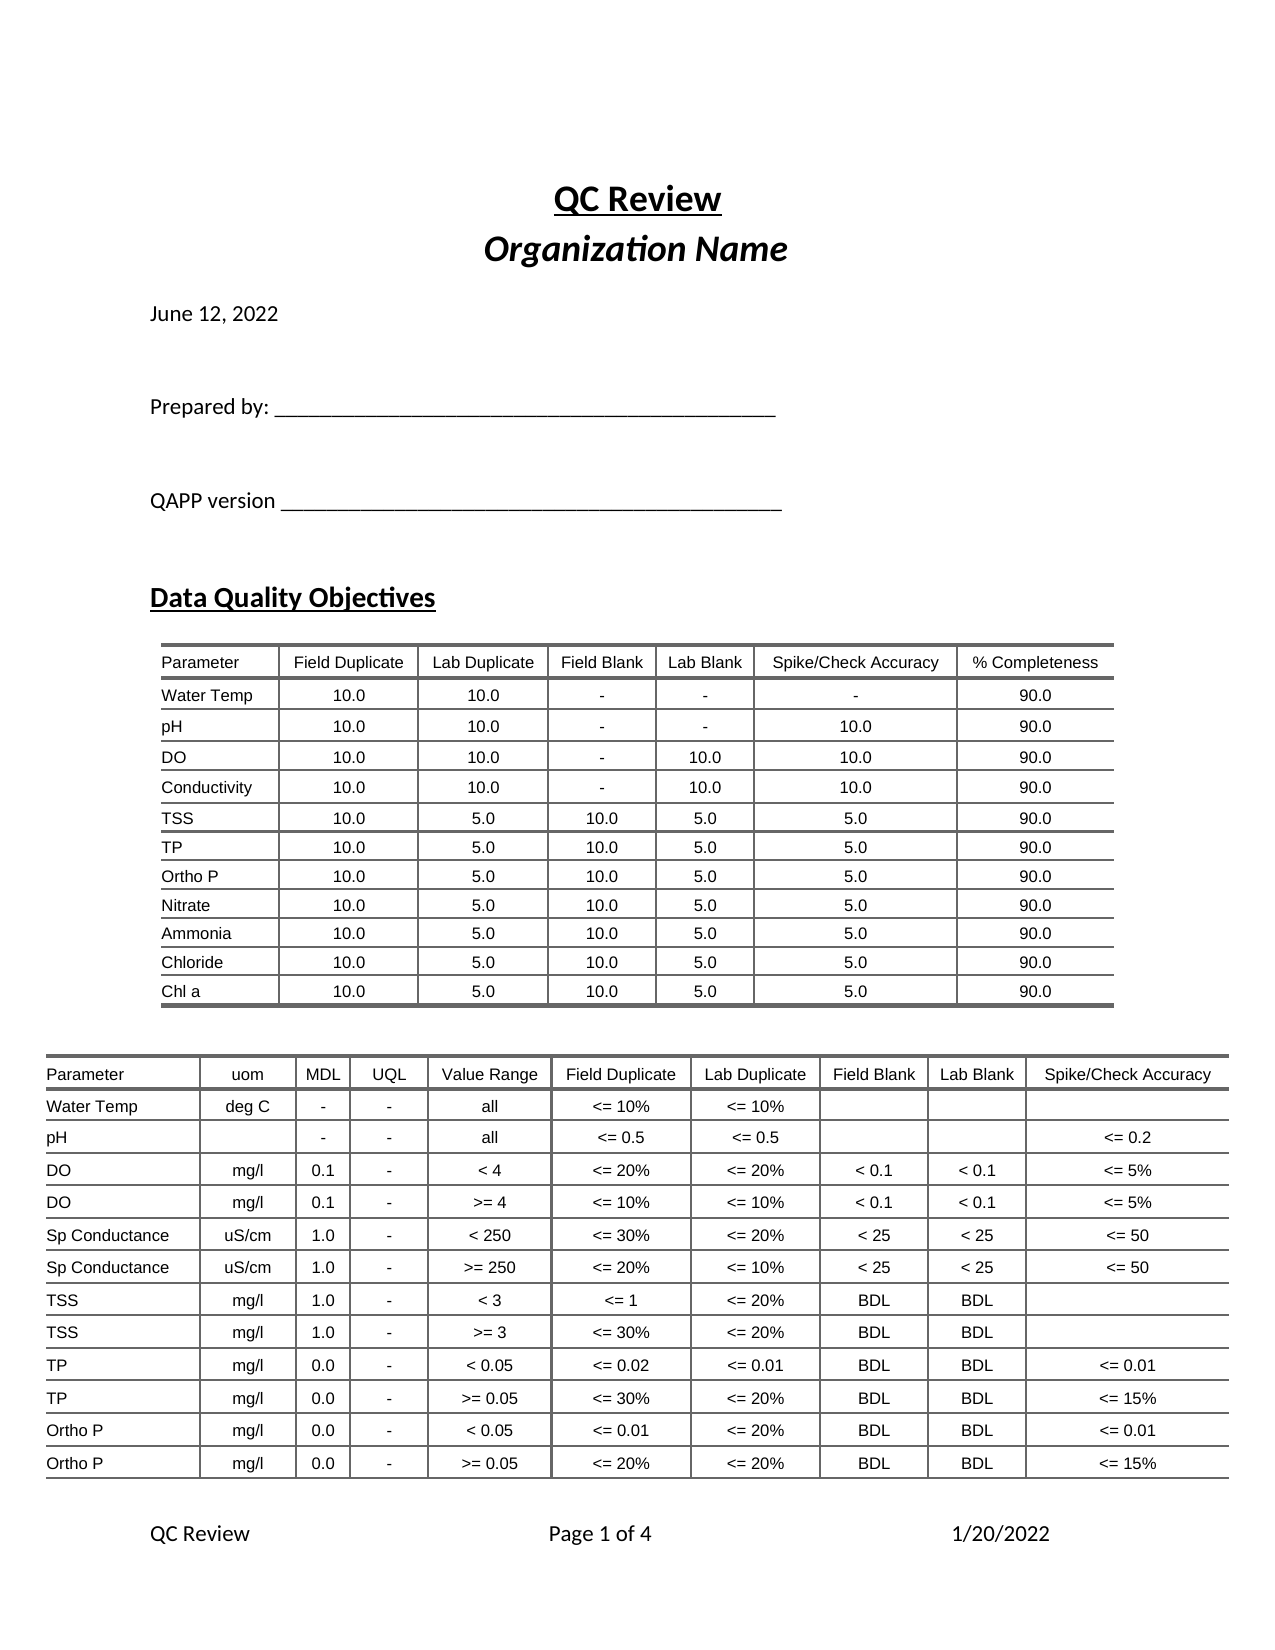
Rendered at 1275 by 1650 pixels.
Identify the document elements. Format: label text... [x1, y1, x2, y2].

table_cell [929, 1121, 1025, 1152]
table_cell Ortho P [46, 1414, 199, 1444]
table_header Field Duplicate [280, 647, 417, 676]
table_cell Conductivity [161, 771, 278, 802]
table_cell TP [46, 1349, 199, 1379]
table_header Field Duplicate [553, 1058, 690, 1087]
table_cell 5.0 [755, 976, 956, 1003]
table_header Lab Blank [657, 647, 753, 676]
table_cell mg/l [201, 1316, 295, 1347]
table_cell 5.0 [657, 833, 753, 859]
subtitle Organization Name [150, 225, 1125, 271]
table_cell <= 0.02 [553, 1349, 690, 1379]
table_cell <= 0.5 [692, 1121, 819, 1152]
table_cell - [657, 680, 753, 708]
table_cell BDL [821, 1316, 927, 1347]
table_cell [821, 1121, 927, 1152]
table_cell deg C [201, 1091, 295, 1119]
table_cell - [351, 1251, 427, 1282]
table_cell Water Temp [161, 680, 278, 708]
table_cell <= 20% [692, 1219, 819, 1249]
table_cell [1027, 1284, 1229, 1314]
table_cell - [351, 1219, 427, 1249]
table_cell 5.0 [657, 976, 753, 1003]
table_cell 5.0 [755, 833, 956, 859]
table_cell 5.0 [657, 804, 753, 830]
table_cell mg/l [201, 1284, 295, 1314]
table_header Parameter [46, 1058, 199, 1087]
subtitle Data Quality Objectives [150, 579, 1125, 615]
table_cell 90.0 [958, 976, 1114, 1003]
table_cell 5.0 [755, 948, 956, 974]
table_cell uS/cm [201, 1251, 295, 1282]
table_cell < 0.1 [929, 1154, 1025, 1184]
table_cell <= 5% [1027, 1154, 1229, 1184]
table_cell DO [161, 742, 278, 769]
table_cell TSS [46, 1316, 199, 1347]
table_cell - [549, 742, 655, 769]
table_cell 10.0 [280, 890, 417, 917]
table_cell <= 20% [553, 1251, 690, 1282]
table_header Parameter [161, 647, 278, 676]
text Prepared by: ____________________________________________ [150, 392, 1125, 420]
table_cell <= 20% [553, 1447, 690, 1477]
table_cell 10.0 [549, 976, 655, 1003]
table_cell mg/l [201, 1381, 295, 1412]
table_cell < 25 [929, 1219, 1025, 1249]
table_cell 10.0 [280, 680, 417, 708]
table_cell 5.0 [419, 804, 547, 830]
table_cell <= 20% [553, 1154, 690, 1184]
table_cell <= 10% [692, 1251, 819, 1282]
table_cell <= 0.01 [1027, 1414, 1229, 1444]
table_cell all [429, 1091, 550, 1119]
table_cell 10.0 [657, 742, 753, 769]
table_cell TSS [46, 1284, 199, 1314]
table_cell 5.0 [755, 890, 956, 917]
table_cell 90.0 [958, 890, 1114, 917]
table_cell - [351, 1284, 427, 1314]
table_cell - [549, 771, 655, 802]
table_cell 5.0 [657, 948, 753, 974]
table_cell <= 20% [692, 1284, 819, 1314]
table_cell Ortho P [46, 1447, 199, 1477]
table_cell BDL [929, 1284, 1025, 1314]
table_cell BDL [929, 1381, 1025, 1412]
table_cell pH [46, 1121, 199, 1152]
table_cell < 250 [429, 1219, 550, 1249]
table_cell 1.0 [297, 1284, 349, 1314]
table_cell 5.0 [755, 919, 956, 946]
table_cell >= 0.05 [429, 1381, 550, 1412]
table_cell 0.1 [297, 1154, 349, 1184]
table_header UQL [351, 1058, 427, 1087]
table_cell BDL [929, 1447, 1025, 1477]
table_cell 10.0 [419, 710, 547, 740]
table_cell <= 15% [1027, 1381, 1229, 1412]
table_header Lab Duplicate [419, 647, 547, 676]
table_cell 10.0 [419, 680, 547, 708]
table_cell 10.0 [280, 804, 417, 830]
table_cell 5.0 [419, 976, 547, 1003]
table_cell 90.0 [958, 833, 1114, 859]
table_cell < 0.1 [821, 1154, 927, 1184]
text June 12, 2022 [150, 299, 1125, 327]
table_cell < 0.05 [429, 1349, 550, 1379]
table_cell BDL [929, 1316, 1025, 1347]
table_cell <= 20% [692, 1316, 819, 1347]
table_cell 10.0 [755, 771, 956, 802]
table_cell 10.0 [419, 742, 547, 769]
table_header Field Blank [821, 1058, 927, 1087]
table_cell 90.0 [958, 948, 1114, 974]
table_cell 10.0 [280, 710, 417, 740]
table_cell 90.0 [958, 861, 1114, 888]
table_cell - [351, 1447, 427, 1477]
table_cell uS/cm [201, 1219, 295, 1249]
table_cell 5.0 [755, 861, 956, 888]
table_cell [929, 1091, 1025, 1119]
table_cell all [429, 1121, 550, 1152]
table_cell BDL [929, 1349, 1025, 1379]
table_cell Sp Conductance [46, 1251, 199, 1282]
table_cell - [351, 1121, 427, 1152]
table_cell BDL [821, 1447, 927, 1477]
table_cell 10.0 [280, 771, 417, 802]
table_cell 10.0 [755, 710, 956, 740]
table_cell <= 20% [692, 1381, 819, 1412]
table_cell - [549, 710, 655, 740]
table_cell <= 20% [692, 1447, 819, 1477]
table_cell [201, 1121, 295, 1152]
table_cell [821, 1091, 927, 1119]
table_cell 5.0 [657, 890, 753, 917]
table_cell mg/l [201, 1186, 295, 1217]
table_cell BDL [821, 1381, 927, 1412]
table_cell - [351, 1091, 427, 1119]
table_cell - [351, 1381, 427, 1412]
table_cell <= 50 [1027, 1251, 1229, 1282]
table_cell - [351, 1316, 427, 1347]
table_cell < 4 [429, 1154, 550, 1184]
table_cell < 25 [929, 1251, 1025, 1282]
table_header Spike/Check Accuracy [1027, 1058, 1229, 1087]
table_cell - [297, 1091, 349, 1119]
table_cell 10.0 [419, 771, 547, 802]
table_cell 1.0 [297, 1316, 349, 1347]
table_cell <= 0.5 [553, 1121, 690, 1152]
table_cell <= 50 [1027, 1219, 1229, 1249]
table_cell >= 0.05 [429, 1447, 550, 1477]
table_cell 0.0 [297, 1414, 349, 1444]
table_cell >= 250 [429, 1251, 550, 1282]
table_cell 5.0 [755, 804, 956, 830]
table_cell 5.0 [657, 919, 753, 946]
table_cell >= 3 [429, 1316, 550, 1347]
table_cell - [351, 1349, 427, 1379]
table_header Spike/Check Accuracy [755, 647, 956, 676]
table_cell - [351, 1154, 427, 1184]
table_cell < 25 [821, 1219, 927, 1249]
table_cell 90.0 [958, 804, 1114, 830]
table_cell [1027, 1316, 1229, 1347]
table_cell - [351, 1414, 427, 1444]
table_cell >= 4 [429, 1186, 550, 1217]
table_cell 10.0 [549, 804, 655, 830]
table_cell BDL [929, 1414, 1025, 1444]
table_cell 0.0 [297, 1381, 349, 1412]
table_cell 5.0 [657, 861, 753, 888]
table_cell < 25 [821, 1251, 927, 1282]
table_cell <= 0.01 [692, 1349, 819, 1379]
table_cell <= 0.01 [1027, 1349, 1229, 1379]
table_cell Ortho P [161, 861, 278, 888]
table_cell <= 10% [692, 1186, 819, 1217]
table_cell <= 30% [553, 1381, 690, 1412]
table_cell < 3 [429, 1284, 550, 1314]
table_cell Water Temp [46, 1091, 199, 1119]
table_cell 90.0 [958, 710, 1114, 740]
table_cell 5.0 [419, 919, 547, 946]
table_cell BDL [821, 1414, 927, 1444]
table_cell 10.0 [280, 861, 417, 888]
table_cell TSS [161, 804, 278, 830]
table_cell 1.0 [297, 1219, 349, 1249]
table_cell 10.0 [549, 861, 655, 888]
table_cell <= 10% [692, 1091, 819, 1119]
table_cell Ammonia [161, 919, 278, 946]
table_cell Chl a [161, 976, 278, 1003]
table_cell Nitrate [161, 890, 278, 917]
table_cell - [297, 1121, 349, 1152]
table_cell 5.0 [419, 833, 547, 859]
table_cell < 0.05 [429, 1414, 550, 1444]
table_cell 90.0 [958, 771, 1114, 802]
table_cell <= 0.2 [1027, 1121, 1229, 1152]
table_cell [1027, 1091, 1229, 1119]
table_cell 0.1 [297, 1186, 349, 1217]
table_cell <= 0.01 [553, 1414, 690, 1444]
table_cell 10.0 [280, 919, 417, 946]
table_cell 10.0 [280, 742, 417, 769]
table_cell <= 10% [553, 1091, 690, 1119]
table_cell Sp Conductance [46, 1219, 199, 1249]
table_header Lab Duplicate [692, 1058, 819, 1087]
table_cell 90.0 [958, 919, 1114, 946]
table_cell < 0.1 [821, 1186, 927, 1217]
table_cell 10.0 [549, 890, 655, 917]
table_cell 10.0 [280, 833, 417, 859]
table_cell pH [161, 710, 278, 740]
table_cell 0.0 [297, 1447, 349, 1477]
table_cell - [657, 710, 753, 740]
table_cell TP [46, 1381, 199, 1412]
table_header Lab Blank [929, 1058, 1025, 1087]
table_cell <= 20% [692, 1154, 819, 1184]
table_header Field Blank [549, 647, 655, 676]
table_cell 0.0 [297, 1349, 349, 1379]
table_cell 10.0 [280, 976, 417, 1003]
table_cell 5.0 [419, 948, 547, 974]
table_cell 10.0 [755, 742, 956, 769]
table_cell mg/l [201, 1447, 295, 1477]
table_header Value Range [429, 1058, 550, 1087]
table_cell 10.0 [657, 771, 753, 802]
table_cell 1.0 [297, 1251, 349, 1282]
table_cell 10.0 [549, 919, 655, 946]
table_cell < 0.1 [929, 1186, 1025, 1217]
table_cell mg/l [201, 1349, 295, 1379]
table_cell <= 10% [553, 1186, 690, 1217]
table_cell DO [46, 1186, 199, 1217]
table_cell <= 15% [1027, 1447, 1229, 1477]
table_cell mg/l [201, 1414, 295, 1444]
table_cell TP [161, 833, 278, 859]
table_cell 10.0 [549, 833, 655, 859]
subtitle QC Review [150, 175, 1125, 221]
table_cell <= 1 [553, 1284, 690, 1314]
table_cell 5.0 [419, 861, 547, 888]
table_cell <= 30% [553, 1316, 690, 1347]
table_cell - [549, 680, 655, 708]
table_cell 90.0 [958, 680, 1114, 708]
table_header % Completeness [958, 647, 1114, 676]
table_cell mg/l [201, 1154, 295, 1184]
table_cell 10.0 [280, 948, 417, 974]
table_cell - [351, 1186, 427, 1217]
table_cell <= 20% [692, 1414, 819, 1444]
table_cell 10.0 [549, 948, 655, 974]
table_cell - [755, 680, 956, 708]
table_header uom [201, 1058, 295, 1087]
table_cell BDL [821, 1349, 927, 1379]
table_cell 90.0 [958, 742, 1114, 769]
table_cell Chloride [161, 948, 278, 974]
table_header MDL [297, 1058, 349, 1087]
table_cell <= 5% [1027, 1186, 1229, 1217]
table_cell 5.0 [419, 890, 547, 917]
table_cell DO [46, 1154, 199, 1184]
table_cell <= 30% [553, 1219, 690, 1249]
table_cell BDL [821, 1284, 927, 1314]
text QAPP version ____________________________________________ [150, 486, 1125, 514]
